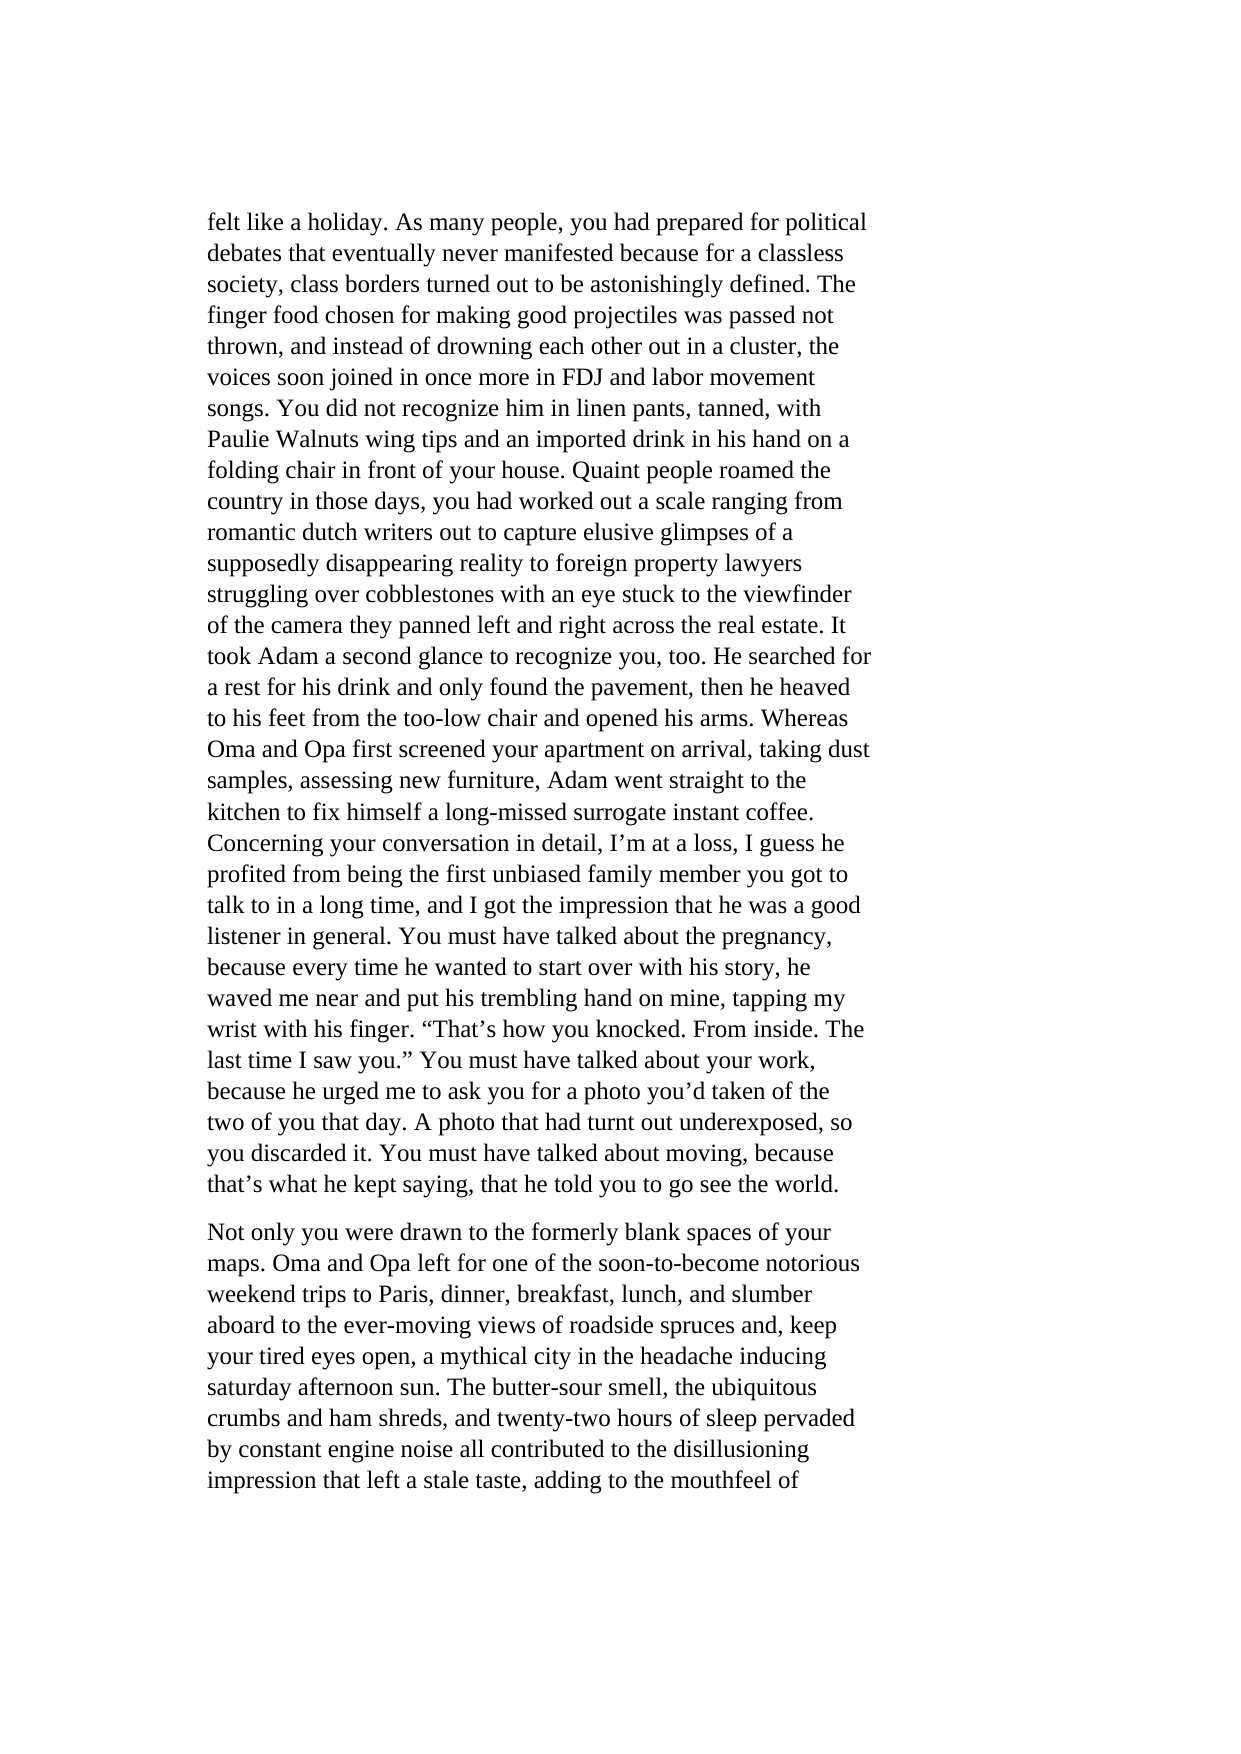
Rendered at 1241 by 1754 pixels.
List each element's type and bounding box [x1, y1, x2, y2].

text [207, 207, 871, 1198]
text [207, 1217, 871, 1494]
